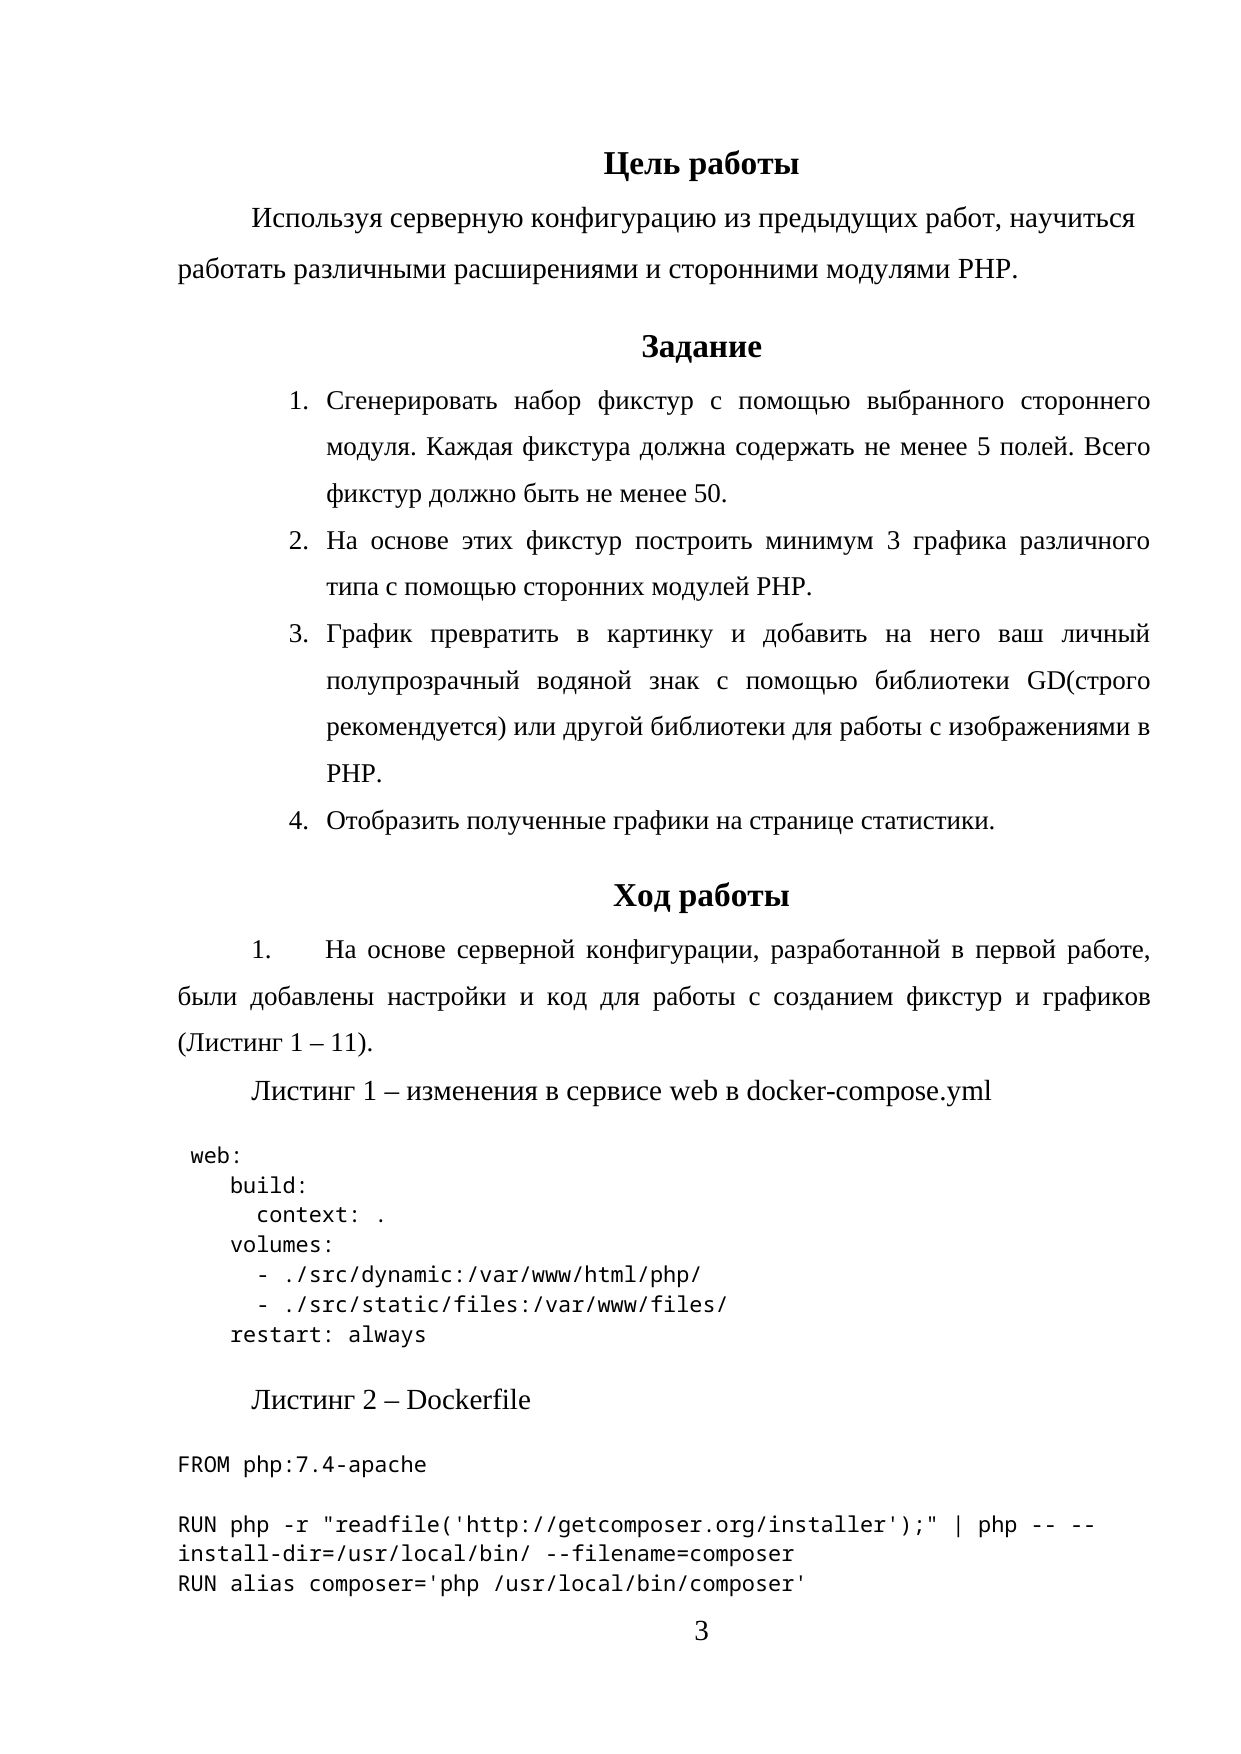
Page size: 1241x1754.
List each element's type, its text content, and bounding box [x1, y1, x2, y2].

text RUN php -r "readfile('http://getcomposer.org/installer');" | php -- --install-dir=/usr/local/bin/ --filename=composer [177, 1508, 1152, 1568]
list На основе серверной конфигурации, разработанной в первой работе, были добавлены настройки и код для работы с созданием фикстур и графиков (Листинг 1 – 11). [177, 933, 1152, 1057]
text Листинг 2 – Dockerfile [251, 1382, 1152, 1416]
text - ./src/static/files:/var/www/files/ [177, 1289, 1152, 1319]
list Сгенерировать набор фикстур с помощью выбранного стороннего модуля. Каждая фикстура должна содержать не менее 5 полей. Всего фикстур должно быть не менее 50. [288, 384, 1152, 508]
text volumes: [177, 1229, 1152, 1259]
subtitle Ход работы [177, 875, 1152, 914]
text web: [177, 1140, 1152, 1170]
text FROM php:7.4-apache [177, 1449, 1152, 1479]
text - ./src/dynamic:/var/www/html/php/ [177, 1259, 1152, 1289]
list График превратить в картинку и добавить на него ваш личный полупрозрачный водяной знак с помощью библиотеки GD(строго рекомендуется) или другой библиотеки для работы с изображениями в PHP. [288, 617, 1152, 788]
list Отобразить полученные графики на странице статистики. [288, 804, 1152, 835]
text RUN alias composer='php /usr/local/bin/composer' [177, 1568, 1152, 1598]
text Используя серверную конфигурацию из предыдущих работ, научиться работать различными расширениями и сторонними модулями PHP. [177, 201, 1152, 284]
subtitle Цель работы [177, 143, 1152, 181]
text Листинг 1 – изменения в сервисе web в docker-compose.yml [251, 1073, 1152, 1106]
text context: . [177, 1199, 1152, 1229]
list На основе этих фикстур построить минимум 3 графика различного типа с помощью сторонних модулей PHP. [288, 524, 1152, 602]
text restart: always [177, 1319, 1152, 1348]
text build: [177, 1170, 1152, 1199]
subtitle Задание [177, 326, 1152, 364]
